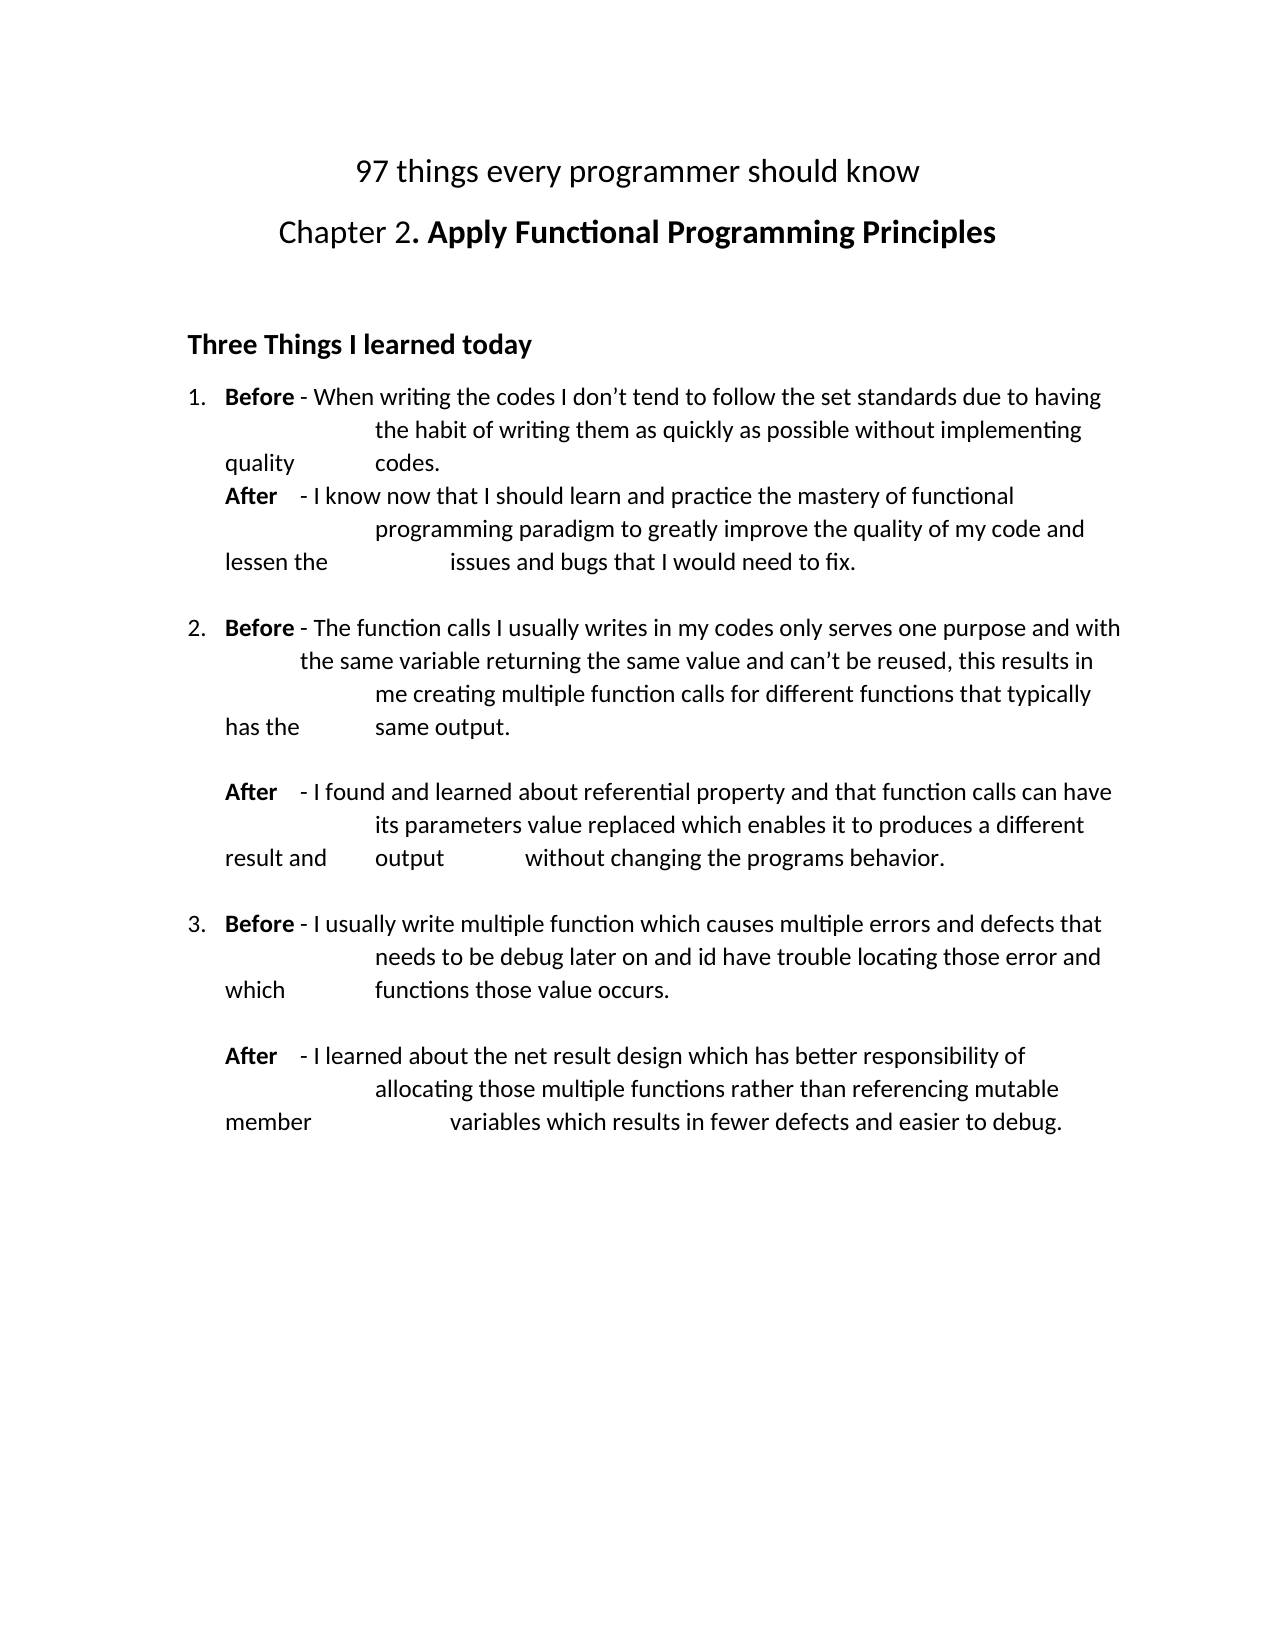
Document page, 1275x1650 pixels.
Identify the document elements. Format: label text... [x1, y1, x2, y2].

list After - I know now that I should learn and practice the mastery of functional programming paradigm to greatly improve the quality of my code and lessen the issues and bugs that I would need to fix. [225, 480, 1125, 577]
list After - I found and learned about referential property and that function calls can have its parameters value replaced which enables it to produces a different result and output without changing the programs behavior. [225, 776, 1125, 873]
text Chapter 2. Apply Functional Programming Principles [150, 211, 1125, 251]
text 97 things every programmer should know [150, 150, 1125, 191]
list Before - When writing the codes I don’t tend to follow the set standards due to having the habit of writing them as quickly as possible without implementing quality codes. [187, 381, 1125, 478]
text Three Things I learned today [150, 326, 1125, 362]
list Before - I usually write multiple function which causes multiple errors and defects that needs to be debug later on and id have trouble locating those error and which functions those value occurs. [187, 908, 1125, 1004]
list Before - The function calls I usually writes in my codes only serves one purpose and with the same variable returning the same value and can’t be reused, this results in me creating multiple function calls for different functions that typically has the same output. [187, 612, 1125, 741]
list After - I learned about the net result design which has better responsibility of allocating those multiple functions rather than referencing mutable member variables which results in fewer defects and easier to debug. [225, 1040, 1125, 1136]
